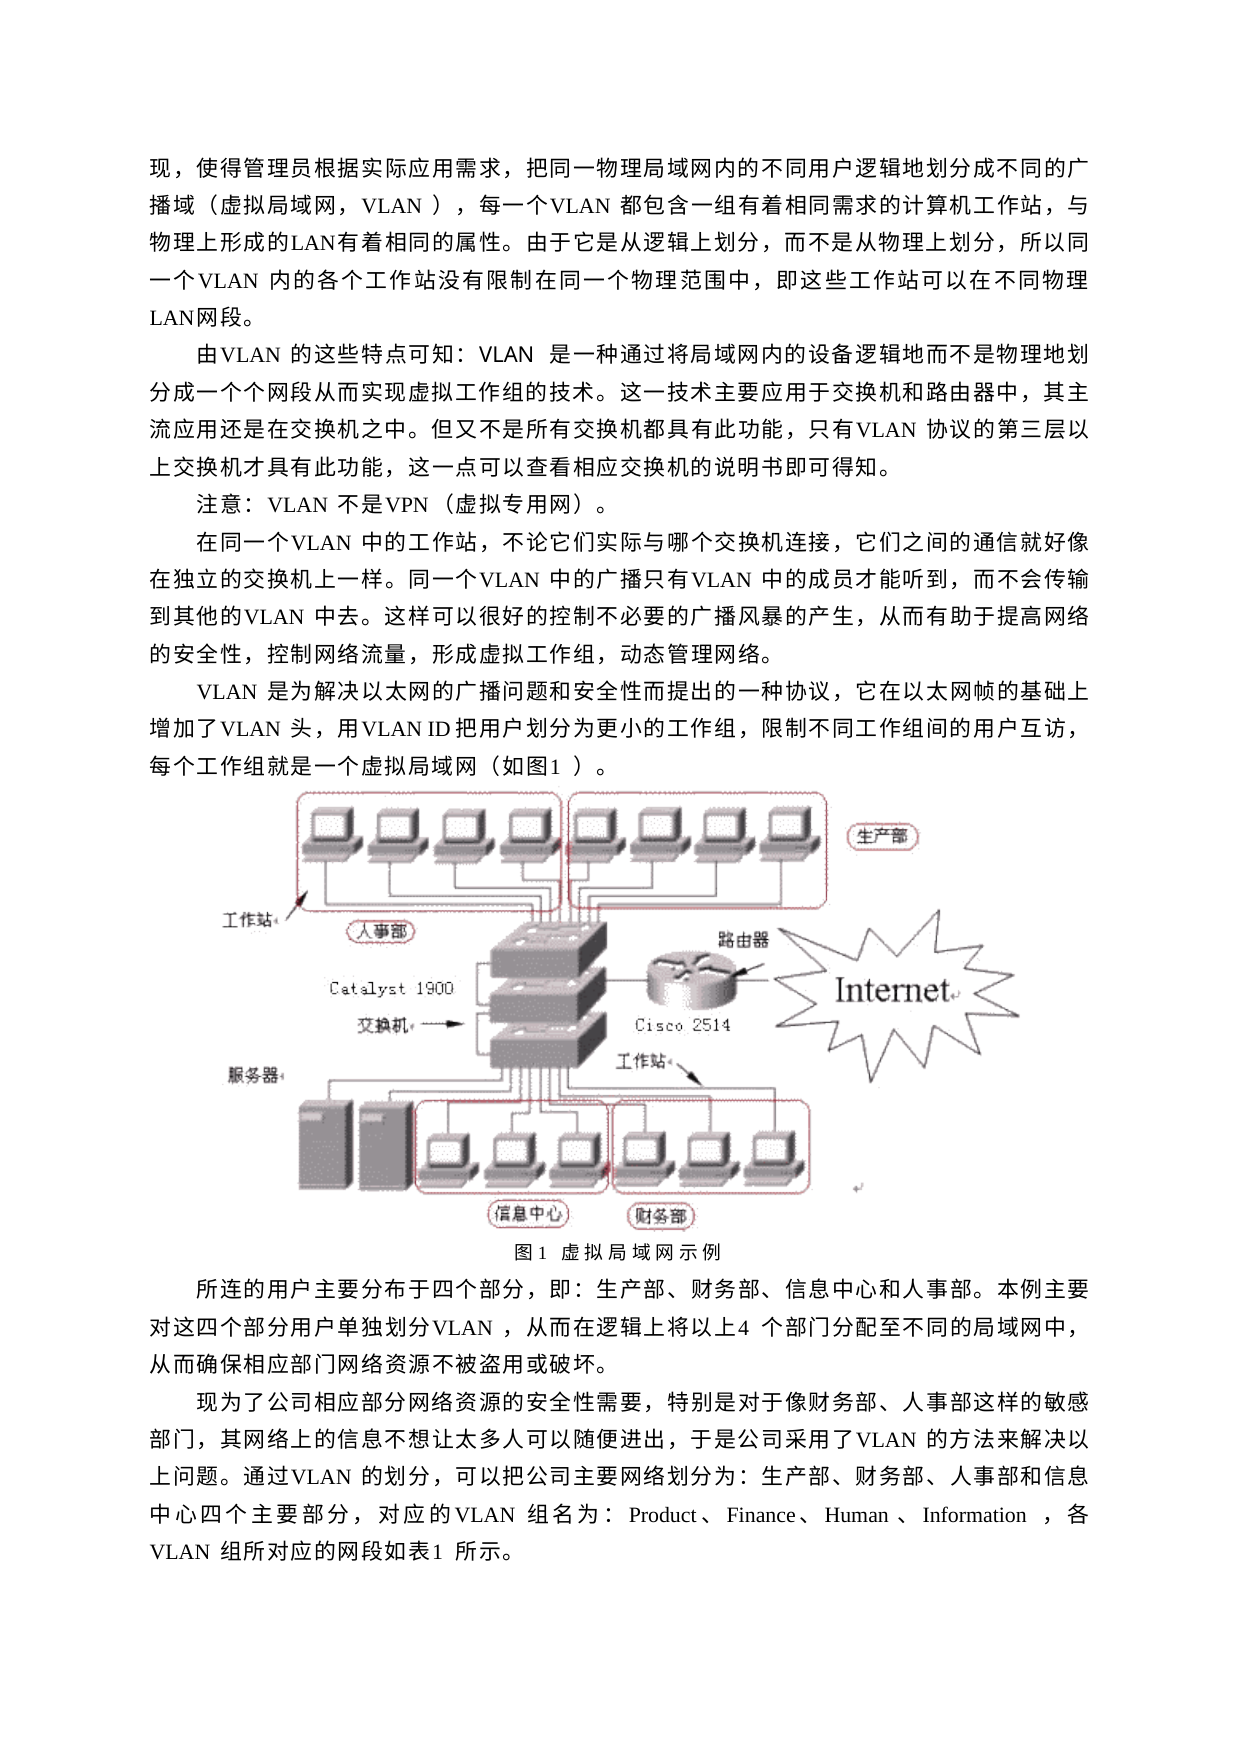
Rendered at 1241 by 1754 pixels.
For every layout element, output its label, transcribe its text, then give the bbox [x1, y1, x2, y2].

text 由VLAN的这些特点可知：VLAN是一种通过将局域网内的设备逻辑地而不是物理地划分成一个个网段从而实现虚拟工作组的技术。这一技术主要应用于交换机和路由器中，其主流应用还是在交换机之中。但又不是所有交换机都具有此功能，只有VLAN协议的第三层以上交换机才具有此功能，这一点可以查看相应交换机的说明书即可得知。 [149, 335, 1091, 484]
text VLAN是为解决以太网的广播问题和安全性而提出的一种协议，它在以太网帧的基础上增加了VLAN头，用VLAN ID把用户划分为更小的工作组，限制不同工作组间的用户互访，每个工作组就是一个虚拟局域网（如图1）。 [149, 671, 1091, 783]
text 注意：VLAN不是VPN（虚拟专用网）。 [149, 484, 1091, 522]
text 在同一个VLAN中的工作站，不论它们实际与哪个交换机连接，它们之间的通信就好像在独立的交换机上一样。同一个VLAN中的广播只有VLAN中的成员才能听到，而不会传输到其他的VLAN中去。这样可以很好的控制不必要的广播风暴的产生，从而有助于提高网络的安全性，控制网络流量，形成虚拟工作组，动态管理网络。 [149, 522, 1091, 671]
picture [208, 783, 1024, 1232]
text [149, 148, 1091, 335]
text 现为了公司相应部分网络资源的安全性需要，特别是对于像财务部、人事部这样的敏感部门，其网络上的信息不想让太多人可以随便进出，于是公司采用了VLAN的方法来解决以上问题。通过VLAN的划分，可以把公司主要网络划分为：生产部、财务部、人事部和信息中心四个主要部分，对应的VLAN组名为：Product、Finance、Human、Information，各VLAN组所对应的网段如表1所示。 [149, 1382, 1091, 1569]
text 所连的用户主要分布于四个部分，即：生产部、财务部、信息中心和人事部。本例主要对这四个部分用户单独划分VLAN，从而在逻辑上将以上4个部门分配至不同的局域网中，从而确保相应部门网络资源不被盗用或破坏。 [149, 1269, 1091, 1382]
text 图1 虚拟局域网示例 [149, 1232, 1091, 1269]
